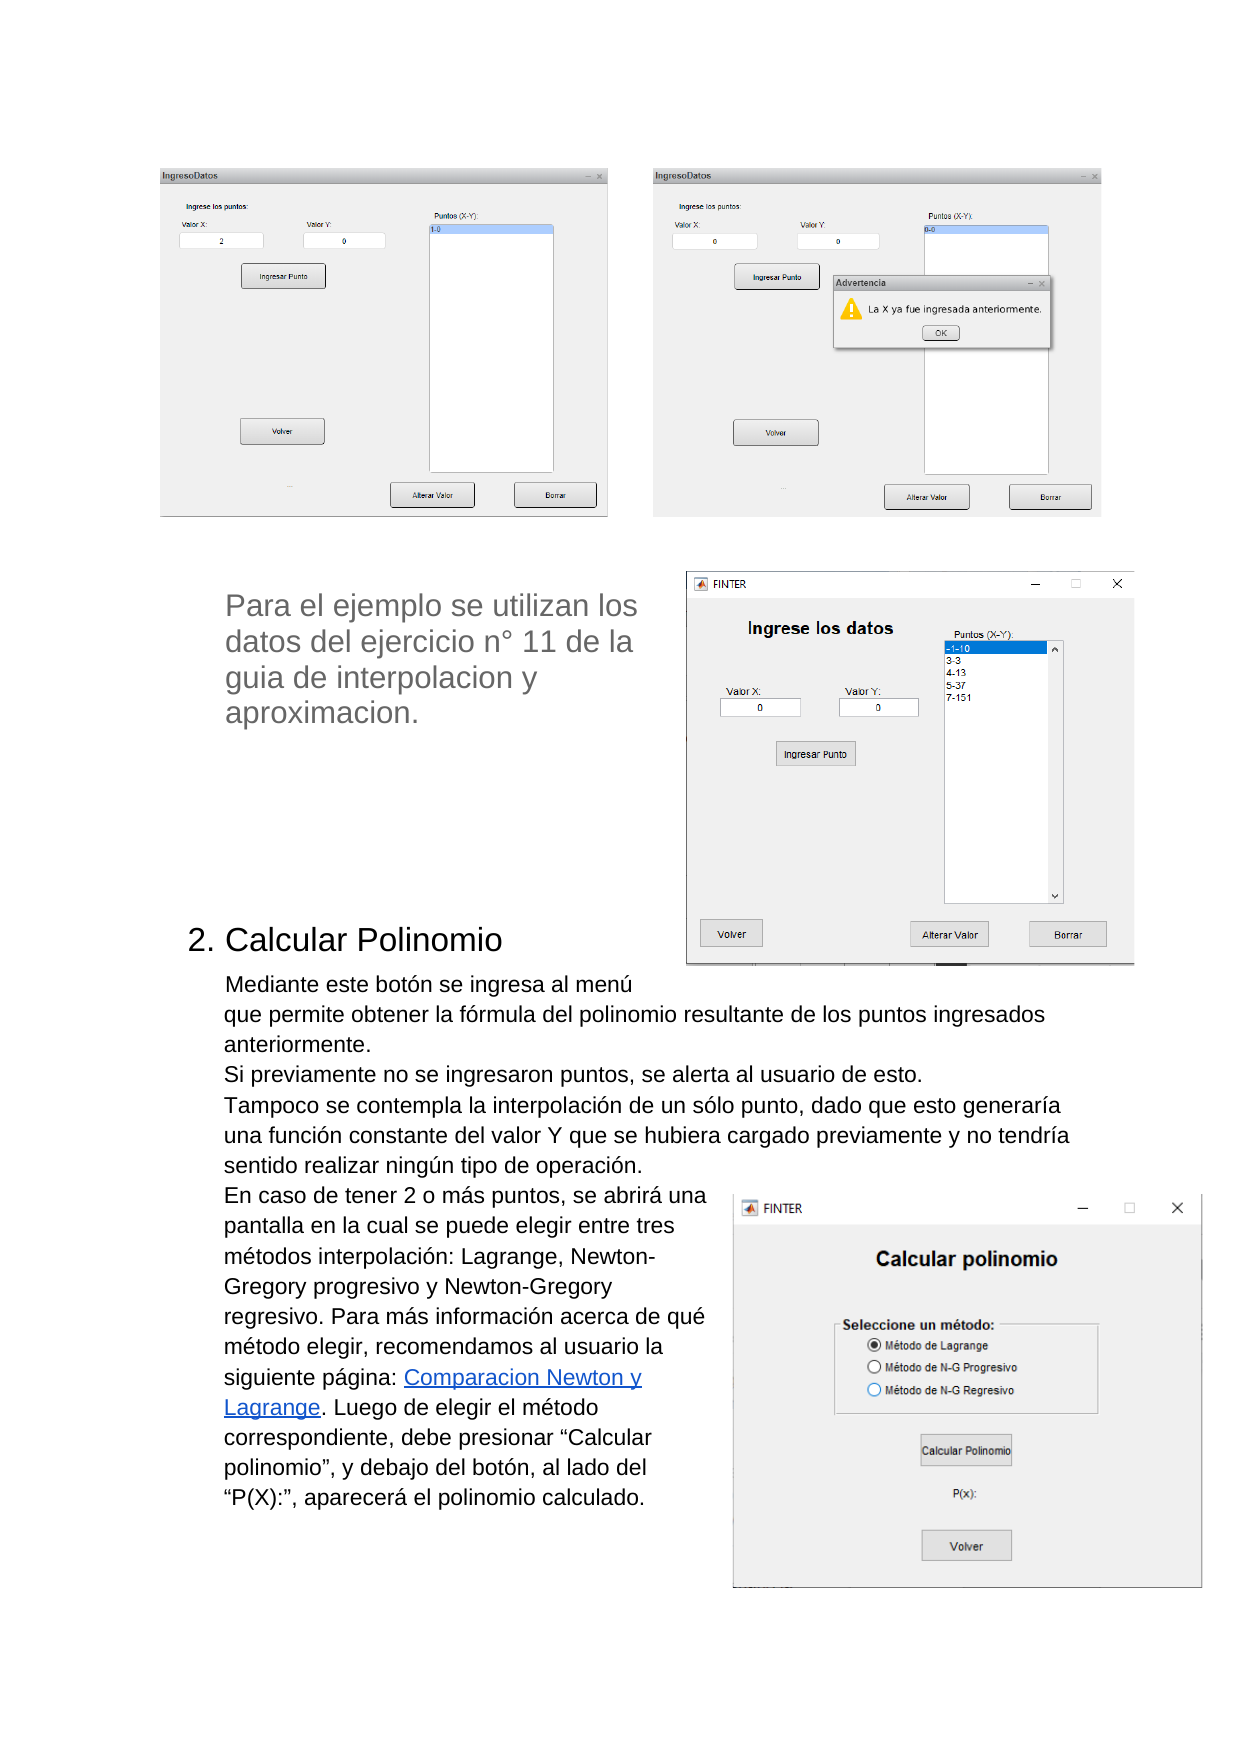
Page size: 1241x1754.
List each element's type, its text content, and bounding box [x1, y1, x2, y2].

subtitle Para el ejemplo se utilizan los datos del ejercicio n° 11 de la guia de interpolacion y aproximacion. [225, 587, 686, 731]
subtitle Calcular Polinomio [187, 920, 686, 958]
picture [686, 571, 1135, 966]
text Mediante este botón se ingresa al menú que permite obtener la fórmula del polinomio resultante de los puntos ingresados anteriormente. [224, 971, 1090, 1058]
picture [160, 168, 608, 517]
picture [653, 168, 1102, 517]
picture [732, 1194, 1203, 1588]
